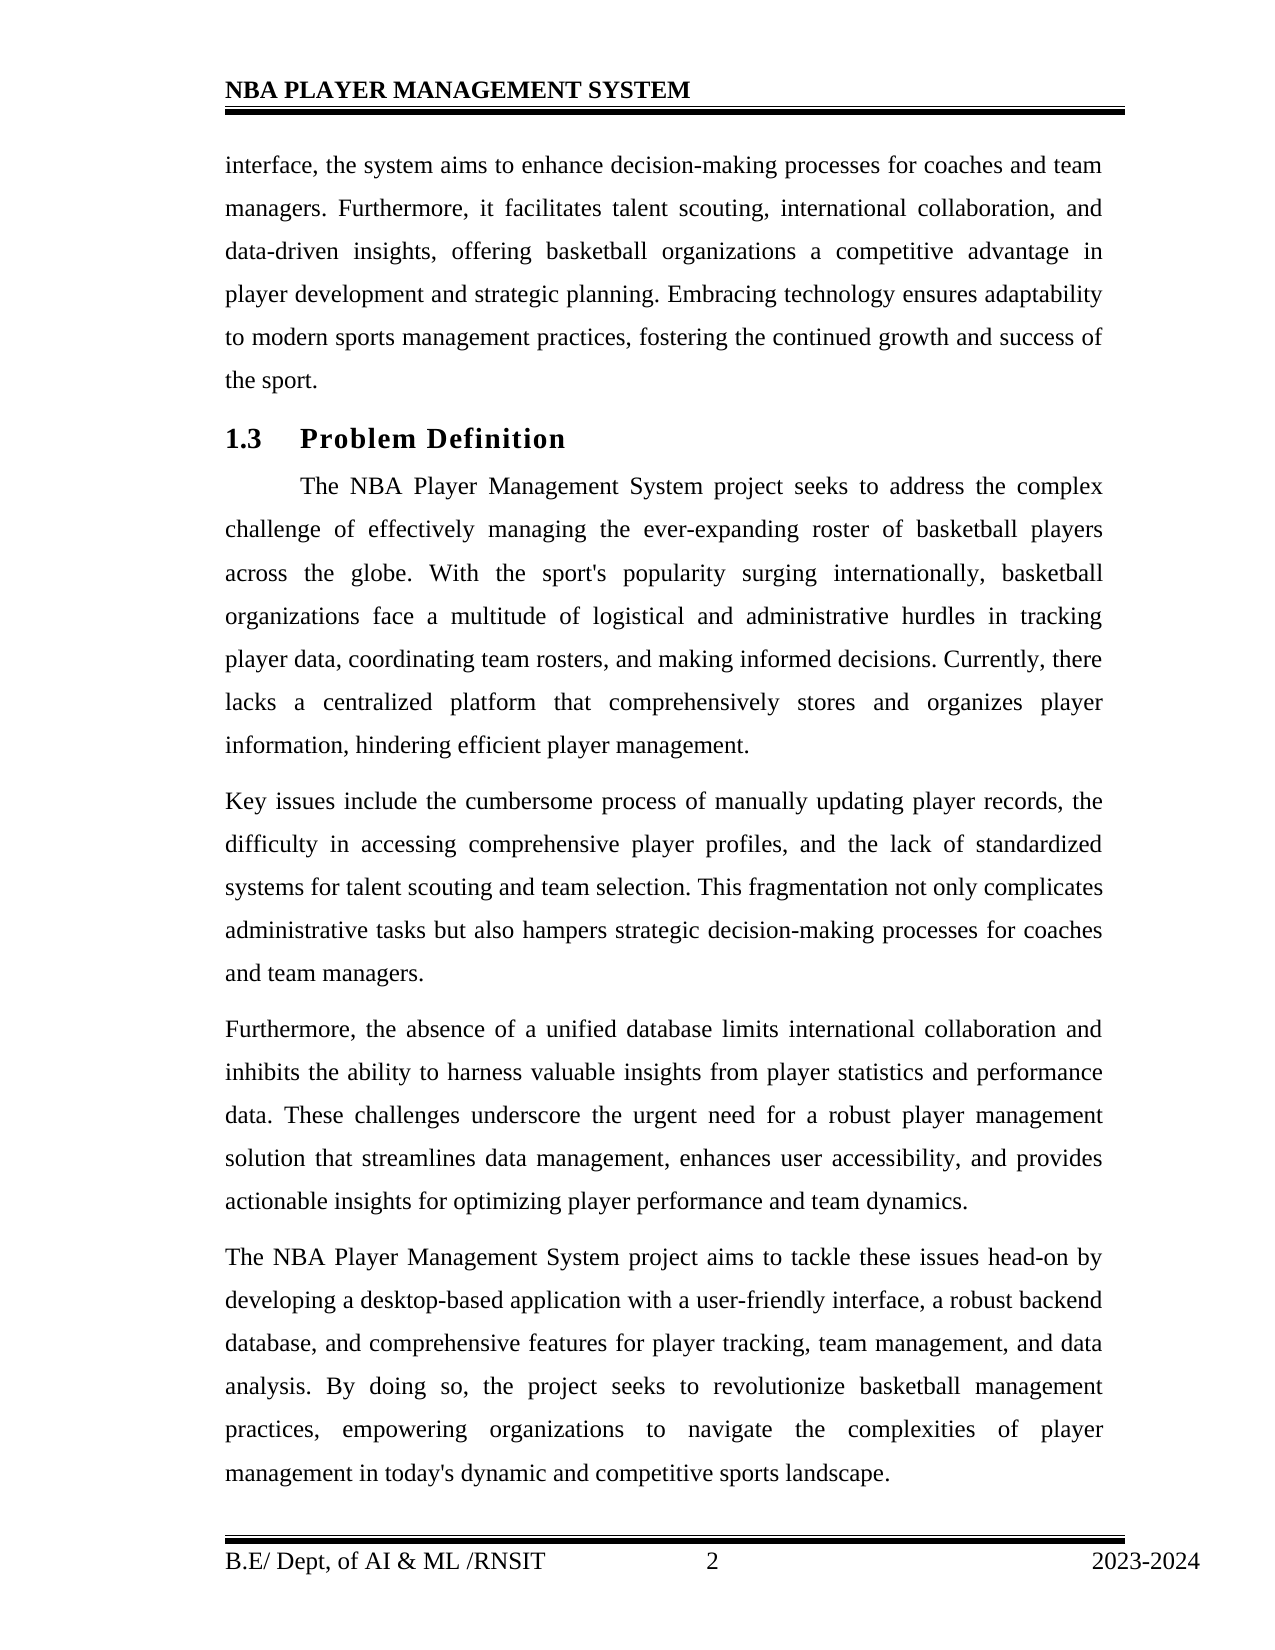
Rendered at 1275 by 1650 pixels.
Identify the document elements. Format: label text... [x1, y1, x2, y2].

subtitle Problem Definition [225, 421, 1125, 455]
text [225, 150, 1104, 394]
text Furthermore, the absence of a unified database limits international collaboration and inhibits the ability to harness valuable insights from player statistics and performance data. These challenges underscore the urgent need for a robust player management solution that streamlines data management, enhances user accessibility, and provides actionable insights for optimizing player performance and team dynamics. [225, 1014, 1104, 1215]
text The NBA Player Management System project aims to tackle these issues head-on by developing a desktop-based application with a user-friendly interface, a robust backend database, and comprehensive features for player tracking, team management, and data analysis. By doing so, the project seeks to revolutionize basketball management practices, empowering organizations to navigate the complexities of player management in today's dynamic and competitive sports landscape. [225, 1242, 1104, 1486]
text Key issues include the cumbersome process of manually updating player records, the difficulty in accessing comprehensive player profiles, and the lack of standardized systems for talent scouting and team selection. This fragmentation not only complicates administrative tasks but also hampers strategic decision-making processes for coaches and team managers. [225, 786, 1104, 987]
text The NBA Player Management System project seeks to address the complex challenge of effectively managing the ever-expanding roster of basketball players across the globe. With the sport's popularity surging internationally, basketball organizations face a multitude of logistical and administrative hurdles in tracking player data, coordinating team rosters, and making informed decisions. Currently, there lacks a centralized platform that comprehensively stores and organizes player information, hindering efficient player management. [225, 471, 1104, 759]
